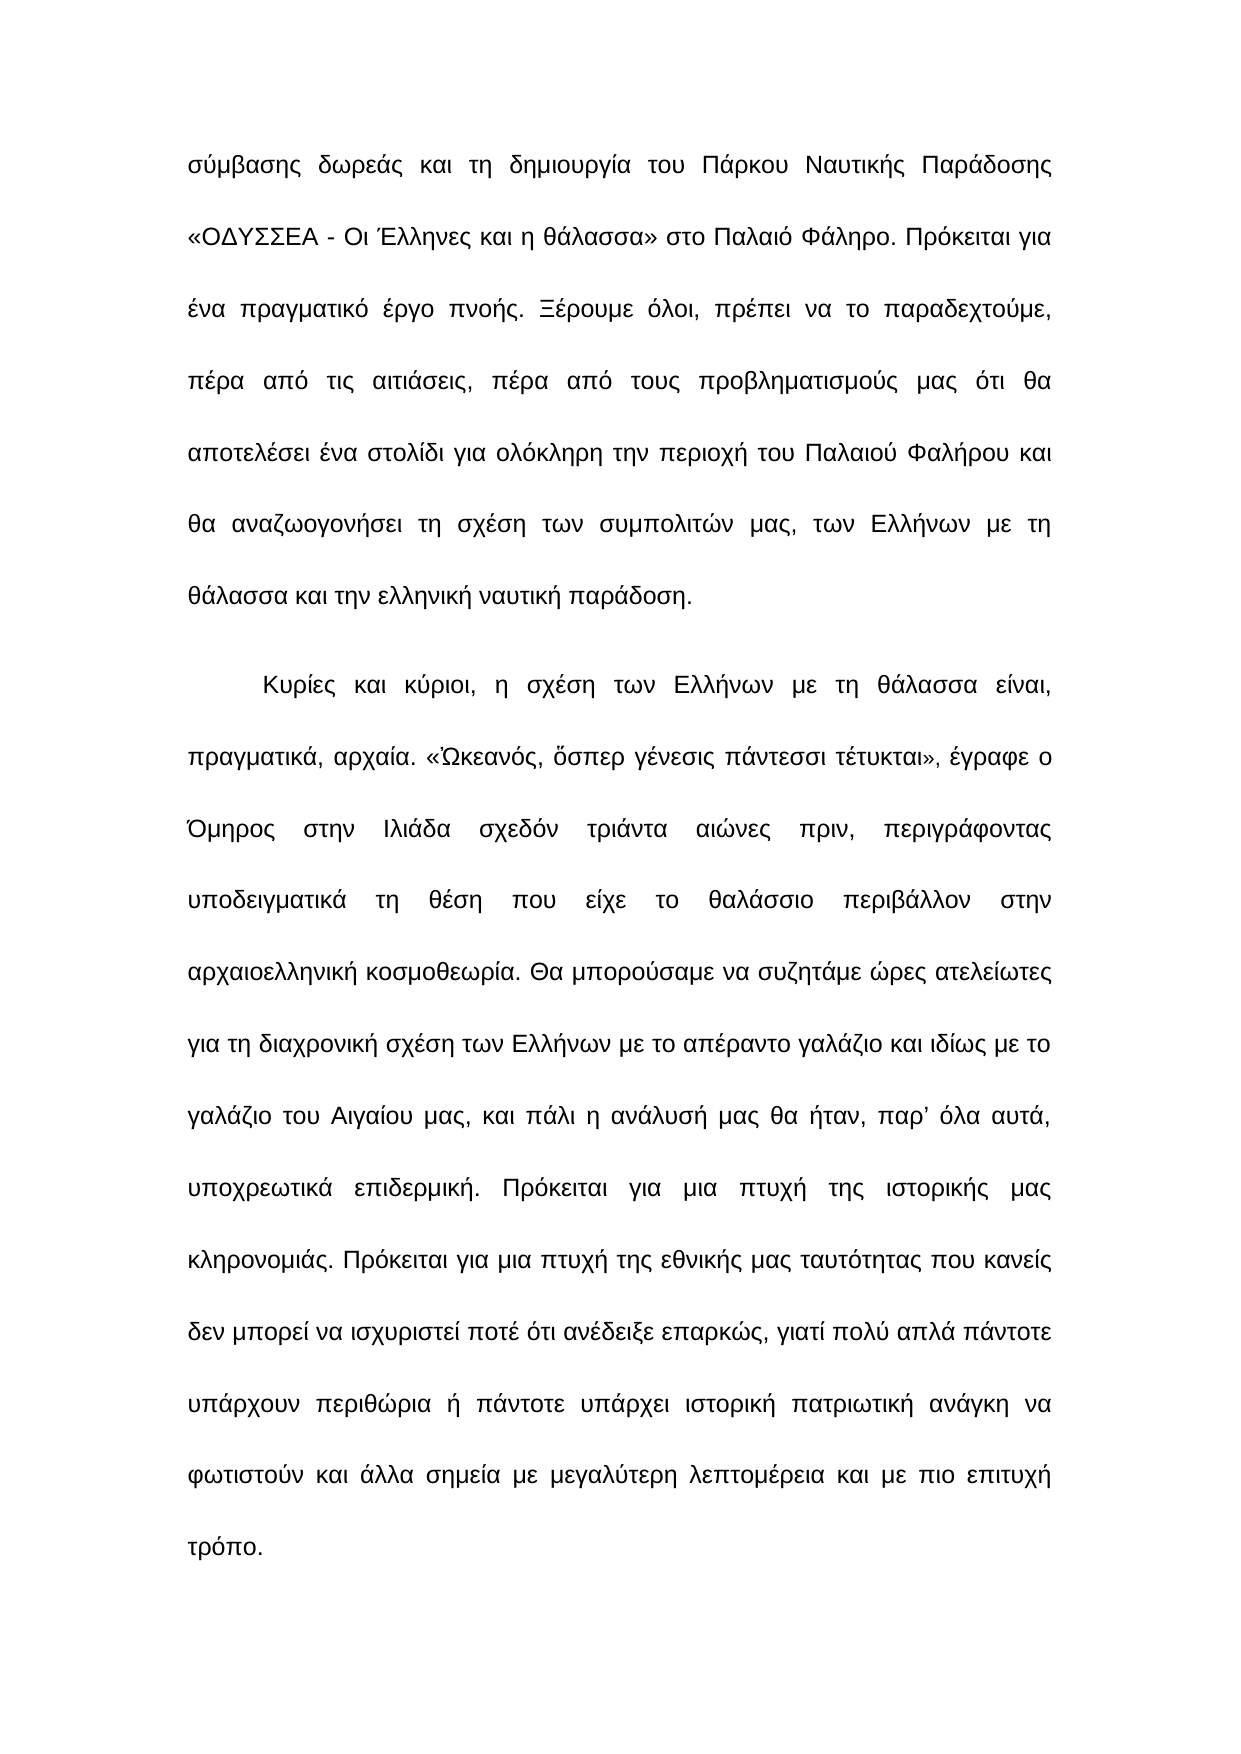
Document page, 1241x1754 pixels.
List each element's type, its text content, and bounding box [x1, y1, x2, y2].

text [187, 150, 1053, 610]
text Κυρίες και κύριοι, η σχέση των Ελλήνων με τη θάλασσα είναι, πραγματικά, αρχαία. «Ὠκεανός, ὅσπερ γένεσις πάντεσσι τέτυκται», έγραφε ο Όμηρος στην Ιλιάδα σχεδόν τριάντα αιώνες πριν, περιγράφοντας υποδειγματικά τη θέση που είχε το θαλάσσιο περιβάλλον στην αρχαιοελληνική κοσμοθεωρία. Θα μπορούσαμε να συζητάμε ώρες ατελείωτες για τη διαχρονική σχέση των Ελλήνων με το απέραντο γαλάζιο και ιδίως με το γαλάζιο του Αιγαίου μας, και πάλι η ανάλυσή μας θα ήταν, παρ’ όλα αυτά, υποχρεωτικά επιδερμική. Πρόκειται για μια πτυχή της ιστορικής μας κληρονομιάς. Πρόκειται για μια πτυχή της εθνικής μας ταυτότητας που κανείς δεν μπορεί να ισχυριστεί ποτέ ότι ανέδειξε επαρκώς, γιατί πολύ απλά πάντοτε υπάρχουν περιθώρια ή πάντοτε υπάρχει ιστορική πατριωτική ανάγκη να φωτιστούν και άλλα σημεία με μεγαλύτερη λεπτομέρεια και με πιο επιτυχή τρόπο. [187, 670, 1053, 1561]
